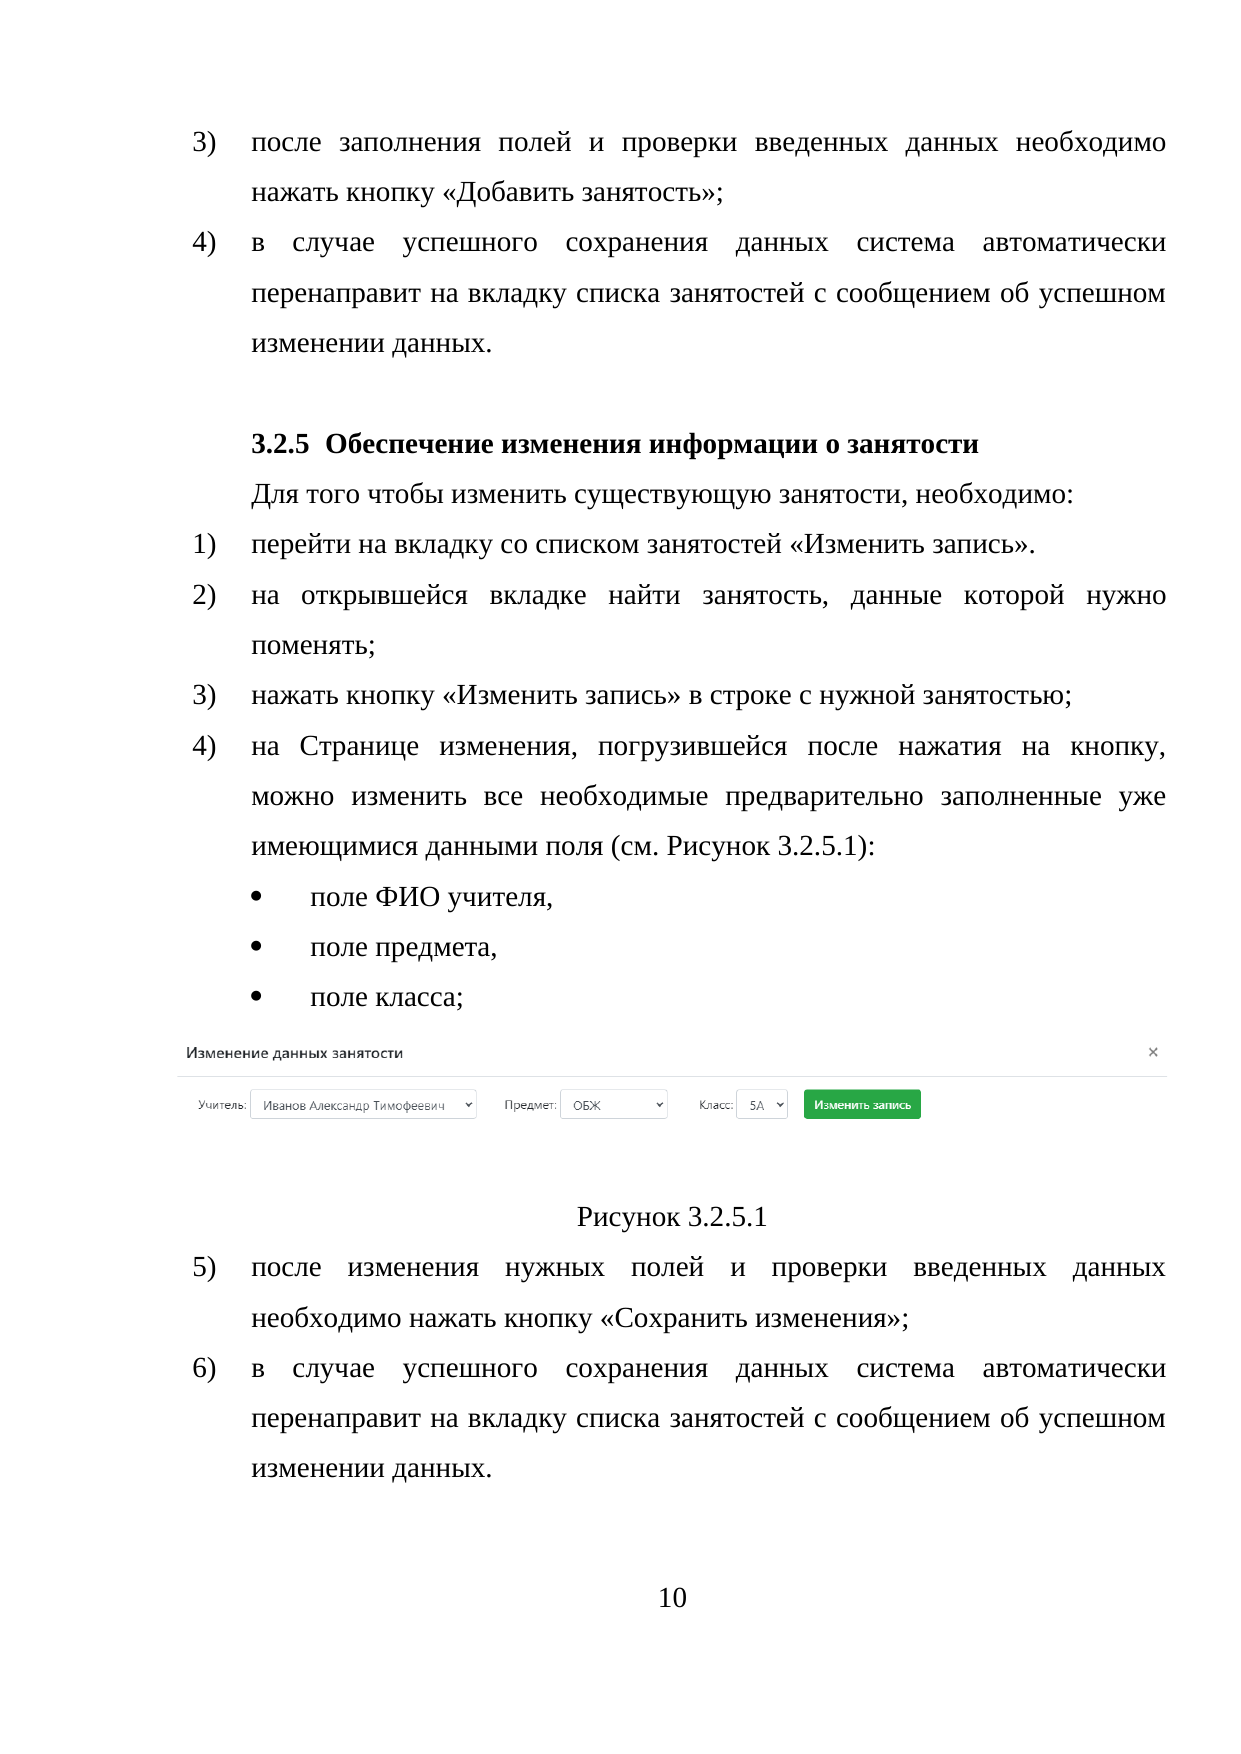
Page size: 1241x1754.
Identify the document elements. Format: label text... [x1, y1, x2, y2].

list в случае успешного сохранения данных система автоматически перенаправит на вкладку списка занятостей с сообщением об успешном изменении данных. [192, 1350, 1167, 1484]
list на Странице изменения, погрузившейся после нажатия на кнопку, можно изменить все необходимые предварительно заполненные уже имеющимися данными поля (см. Рисунок 3.2.5.1): [192, 728, 1167, 862]
list нажать кнопку «Изменить запись» в строке с нужной занятостью; [192, 677, 1167, 711]
text Рисунок 3.2.5.1 [177, 1199, 1167, 1233]
list на открывшейся вкладке найти занятость, данные которой нужно поменять; [192, 577, 1167, 661]
list в случае успешного сохранения данных система автоматически перенаправит на вкладку списка занятостей с сообщением об успешном изменении данных. [192, 224, 1167, 359]
text Для того чтобы изменить существующую занятости, необходимо: [177, 476, 1167, 510]
picture [177, 1030, 1168, 1132]
subtitle Обеспечение изменения информации о занятости [251, 426, 1167, 459]
list после изменения нужных полей и проверки введенных данных необходимо нажать кнопку «Сохранить изменения»; [192, 1249, 1167, 1333]
list поле класса; [251, 979, 1167, 1013]
list перейти на вкладку со списком занятостей «Изменить запись». [192, 526, 1167, 560]
list поле предмета, [251, 929, 1167, 963]
list поле ФИО учителя, [251, 879, 1167, 912]
list после заполнения полей и проверки введенных данных необходимо нажать кнопку «Добавить занятость»; [192, 124, 1167, 208]
